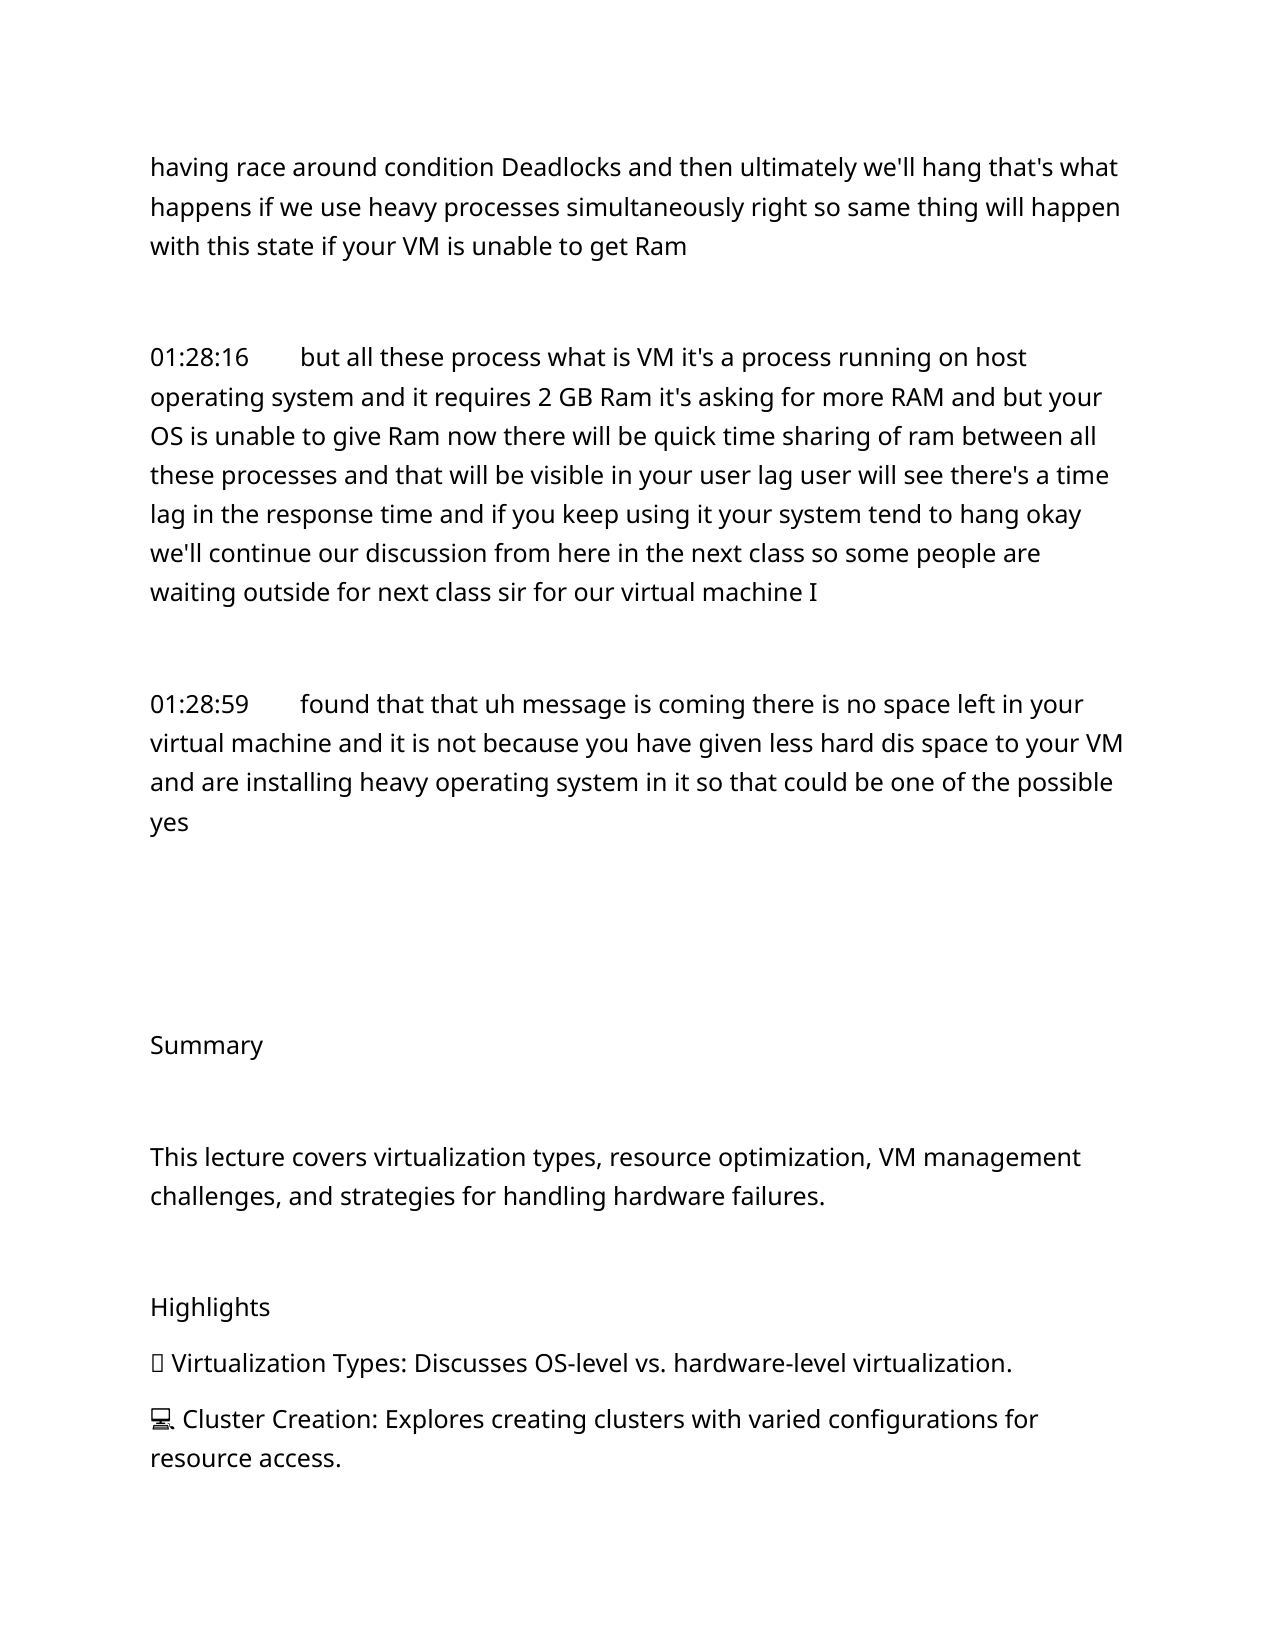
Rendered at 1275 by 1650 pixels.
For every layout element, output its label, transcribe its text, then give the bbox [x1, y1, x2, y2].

text 🔄 Virtualization Types: Discusses OS-level vs. hardware-level virtualization. [150, 1346, 1125, 1380]
text 💻 Cluster Creation: Explores creating clusters with varied configurations for resource access. [150, 1402, 1125, 1475]
text Highlights [150, 1290, 1125, 1324]
text 01:28:16 but all these process what is VM it's a process running on host operating system and it requires 2 GB Ram it's asking for more RAM and but your OS is unable to give Ram now there will be quick time sharing of ram between all these processes and that will be visible in your user lag user will see there's a time lag in the response time and if you keep using it your system tend to hang okay we'll continue our discussion from here in the next class so some people are waiting outside for next class sir for our virtual machine I [150, 340, 1125, 609]
text 01:28:59 found that that uh message is coming there is no space left in your virtual machine and it is not because you have given less hard dis space to your VM and are installing heavy operating system in it so that could be one of the possible yes [150, 687, 1125, 838]
text Summary [150, 1027, 1125, 1062]
text This lecture covers virtualization types, resource optimization, VM management challenges, and strategies for handling hardware failures. [150, 1139, 1125, 1212]
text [150, 150, 1125, 262]
